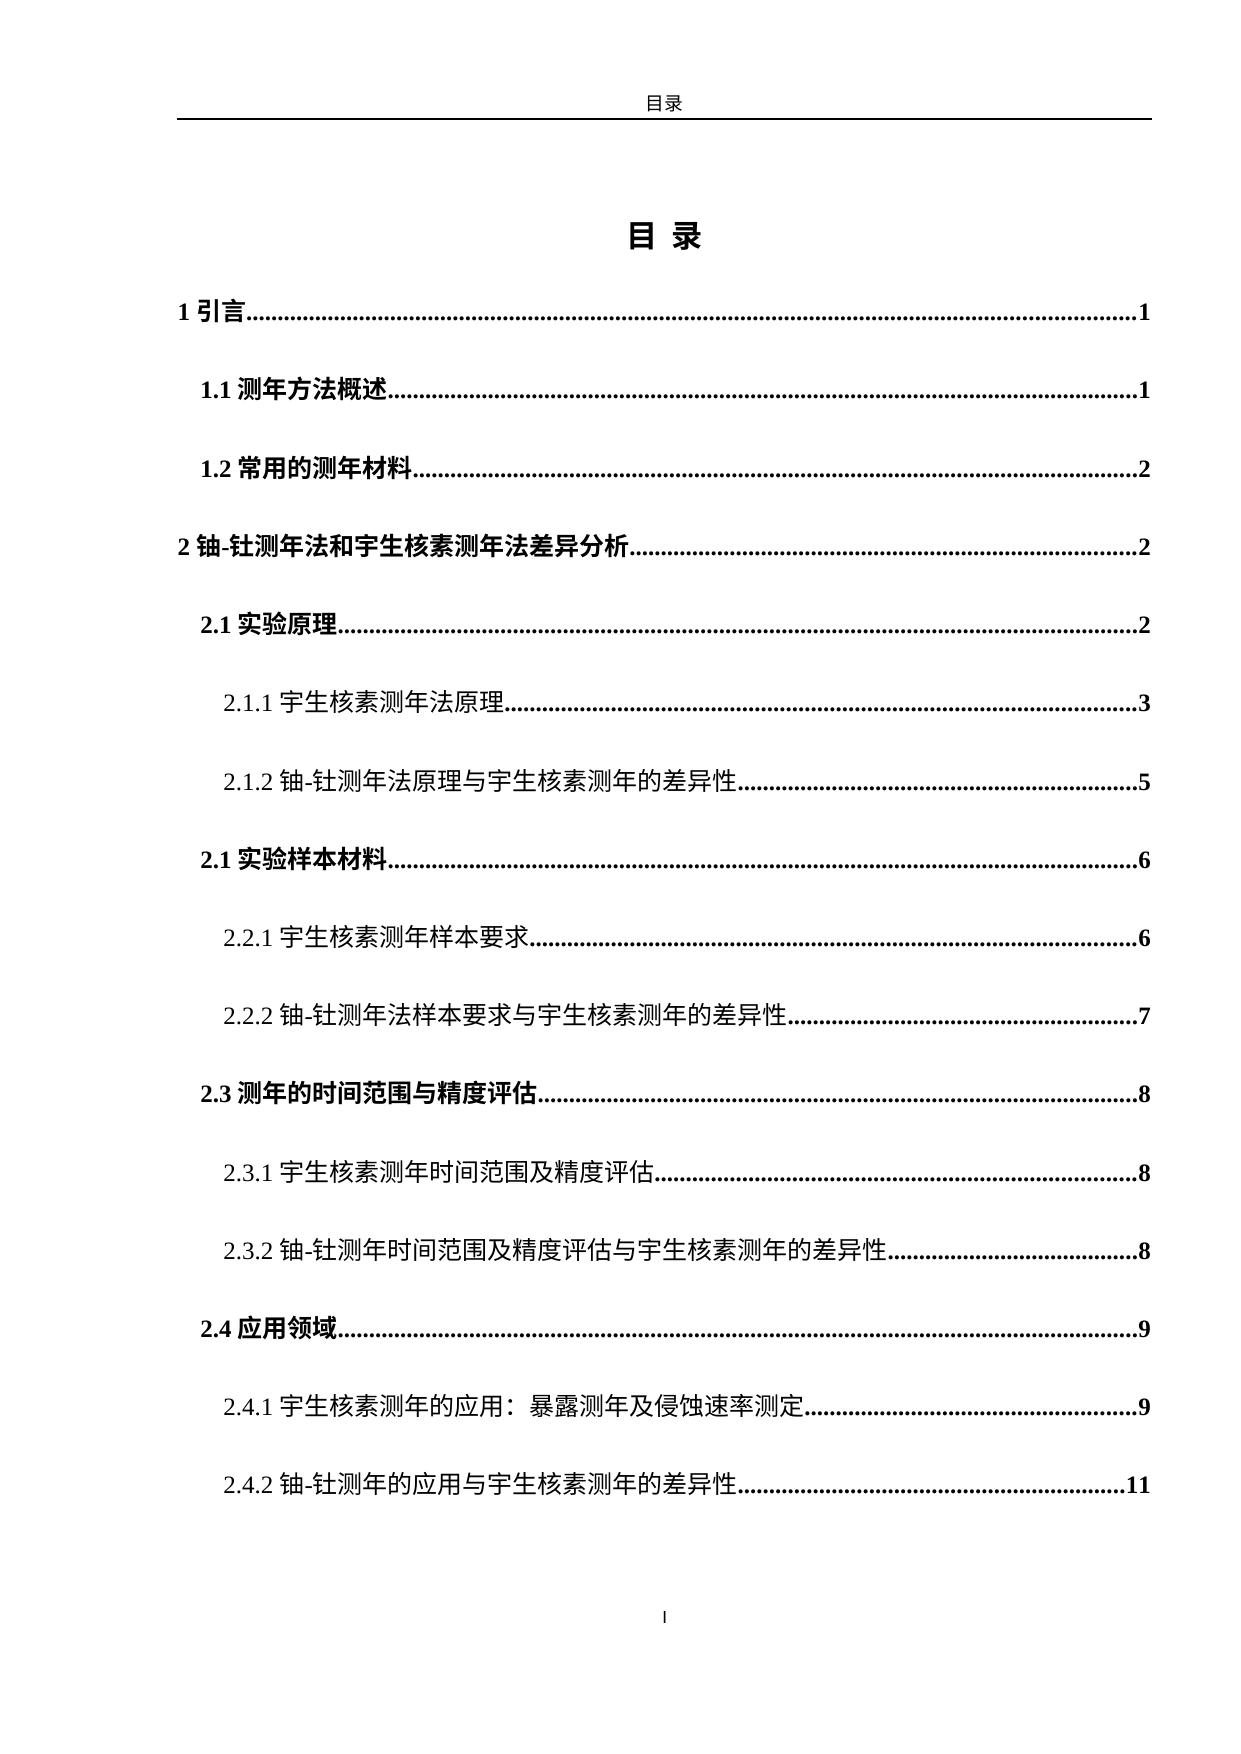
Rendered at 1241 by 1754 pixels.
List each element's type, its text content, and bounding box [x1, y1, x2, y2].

text 1.2 常用的测年材料 2 [200, 434, 1152, 499]
text 2.4 应用领域 9 [200, 1294, 1152, 1359]
text 2.1.1 宇生核素测年法原理 3 [223, 668, 1152, 733]
text 目 录 [177, 201, 1152, 266]
text 2.3.2 铀-钍测年时间范围及精度评估与宇生核素测年的差异性 8 [223, 1216, 1152, 1281]
text 1 引言 1 [177, 277, 1152, 342]
text 2.4.1 宇生核素测年的应用：暴露测年及侵蚀速率测定 9 [223, 1372, 1152, 1437]
text 2.1 实验样本材料 6 [200, 825, 1152, 890]
text 2.2.2 铀-钍测年法样本要求与宇生核素测年的差异性 7 [223, 981, 1152, 1046]
text 2 铀-钍测年法和宇生核素测年法差异分析 2 [177, 512, 1152, 577]
text 2.3.1 宇生核素测年时间范围及精度评估 8 [223, 1138, 1152, 1203]
text 2.1 实验原理 2 [200, 590, 1152, 655]
text 1.1 测年方法概述 1 [200, 355, 1152, 420]
text 2.2.1 宇生核素测年样本要求 6 [223, 903, 1152, 968]
text 2.3 测年的时间范围与精度评估 8 [200, 1059, 1152, 1124]
text 2.1.2 铀-钍测年法原理与宇生核素测年的差异性 5 [223, 747, 1152, 812]
text 2.4.2 铀-钍测年的应用与宇生核素测年的差异性 11 [223, 1451, 1152, 1516]
